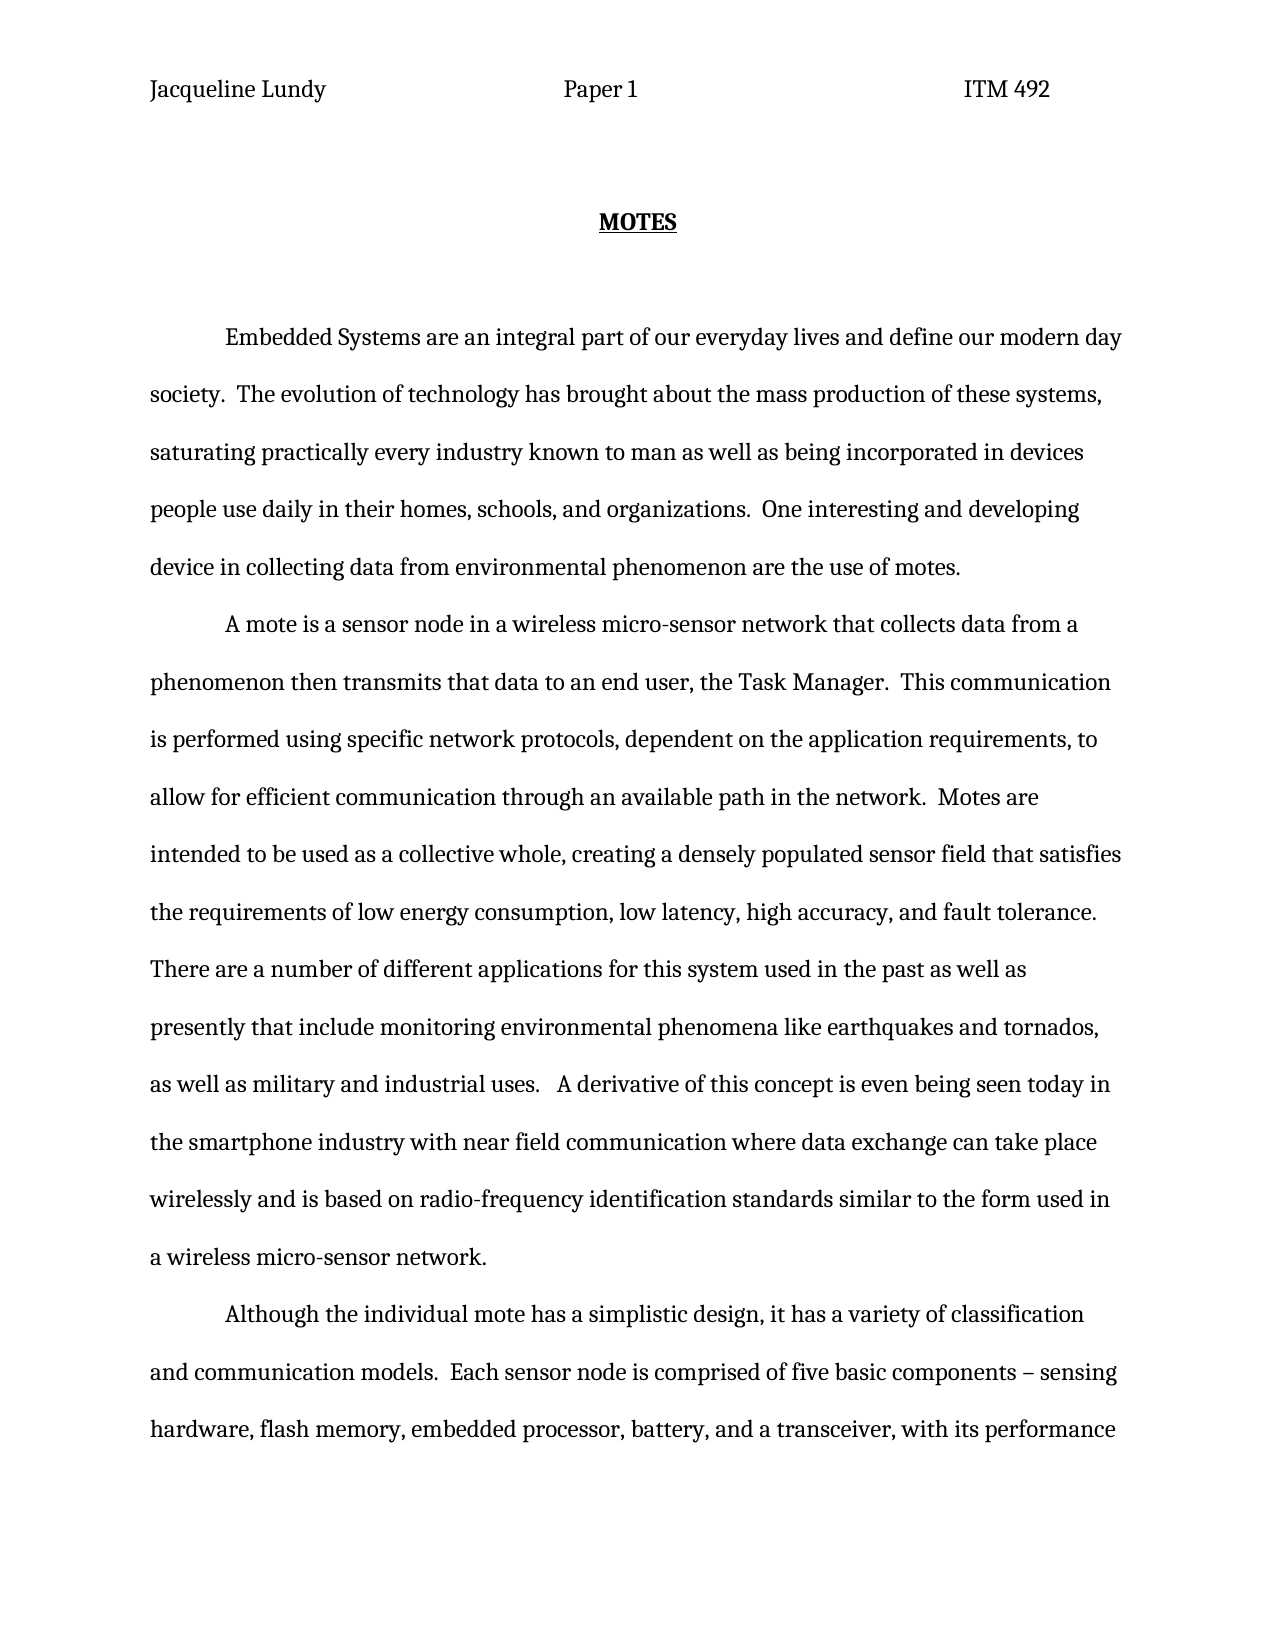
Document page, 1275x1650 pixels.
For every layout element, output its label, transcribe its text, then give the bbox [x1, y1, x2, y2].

text MOTES [150, 207, 1125, 236]
text Embedded Systems are an integral part of our everyday lives and define our modern day society. The evolution of technology has brought about the mass production of these systems, saturating practically every industry known to man as well as being incorporated in devices people use daily in their homes, schools, and organizations. One interesting and developing device in collecting data from environmental phenomenon are the use of motes. [150, 322, 1125, 581]
text A mote is a sensor node in a wireless micro-sensor network that collects data from a phenomenon then transmits that data to an end user, the Task Manager. This communication is performed using specific network protocols, dependent on the application requirements, to allow for efficient communication through an available path in the network. Motes are intended to be used as a collective whole, creating a densely populated sensor field that satisfies the requirements of low energy consumption, low latency, high accuracy, and fault tolerance. There are a number of different applications for this system used in the past as well as presently that include monitoring environmental phenomena like earthquakes and tornados, as well as military and industrial uses. A derivative of this concept is even being seen today in the smartphone industry with near field communication where data exchange can take place wirelessly and is based on radio-frequency identification standards similar to the form used in a wireless micro-sensor network. [150, 610, 1125, 1271]
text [150, 1300, 1125, 1444]
